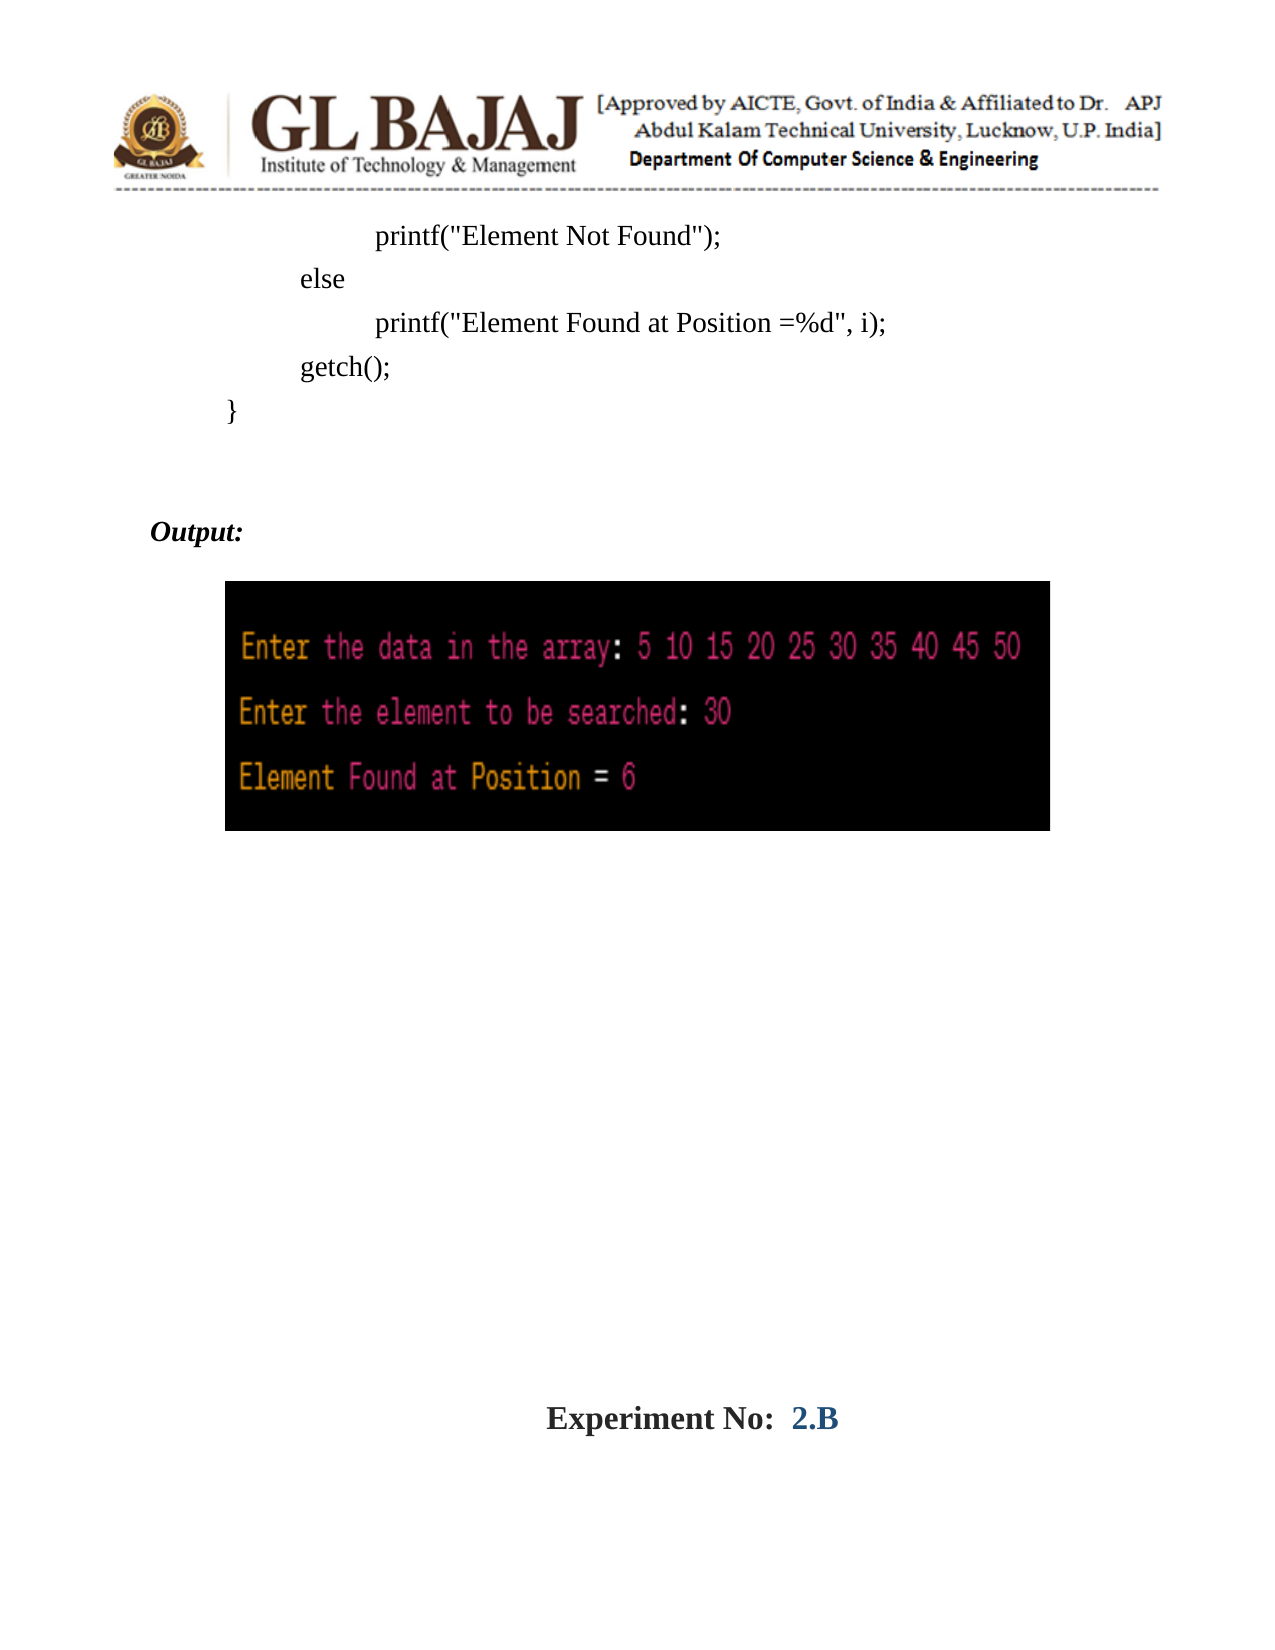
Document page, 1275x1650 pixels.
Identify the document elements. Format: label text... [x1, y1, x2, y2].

text getch(); [225, 349, 1125, 383]
text printf("Element Not Found"); [225, 218, 1125, 251]
text Output: [150, 514, 1125, 548]
text } [225, 393, 1125, 427]
subtitle Experiment No: 2.B [225, 1398, 1160, 1436]
picture [225, 581, 1051, 831]
text printf("Element Found at Position =%d", i); [225, 305, 1125, 339]
text else [225, 262, 1125, 295]
picture [113, 88, 1165, 219]
